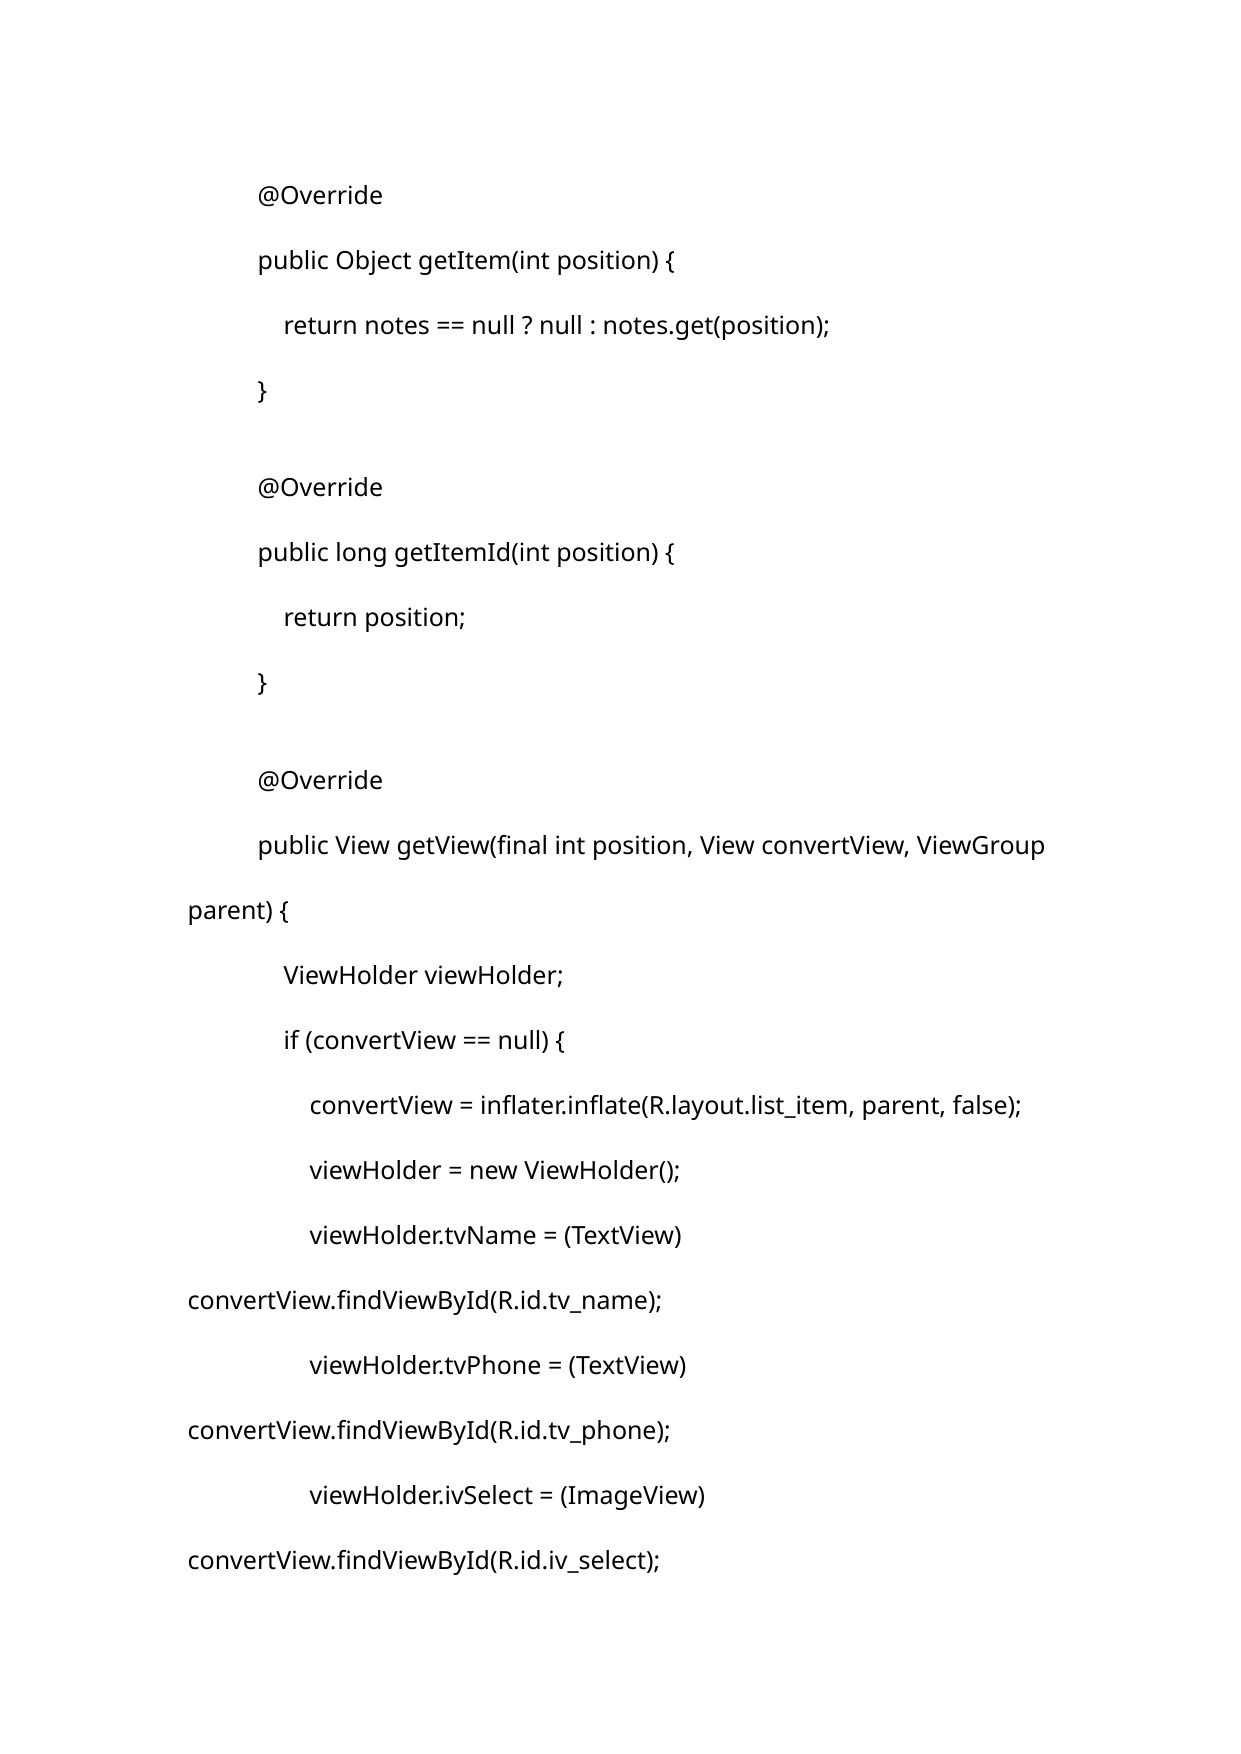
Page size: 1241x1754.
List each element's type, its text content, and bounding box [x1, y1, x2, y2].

text return position; [187, 584, 1053, 649]
text } [187, 649, 1053, 714]
text if (convertView == null) { [187, 1007, 1053, 1072]
text public long getItemId(int position) { [187, 519, 1053, 584]
text viewHolder.tvName = (TextView) convertView.findViewById(R.id.tv_name); [187, 1202, 1053, 1332]
text viewHolder.ivSelect = (ImageView) convertView.findViewById(R.id.iv_select); [187, 1462, 1053, 1592]
text @Override [187, 162, 1053, 227]
text convertView = inflater.inflate(R.layout.list_item, parent, false); [187, 1072, 1053, 1137]
text } [187, 357, 1053, 422]
text @Override [187, 454, 1053, 519]
text public Object getItem(int position) { [187, 227, 1053, 292]
text ViewHolder viewHolder; [187, 942, 1053, 1007]
text @Override [187, 747, 1053, 812]
text return notes == null ? null : notes.get(position); [187, 292, 1053, 357]
text viewHolder = new ViewHolder(); [187, 1137, 1053, 1202]
text public View getView(final int position, View convertView, ViewGroup parent) { [187, 812, 1053, 942]
text viewHolder.tvPhone = (TextView) convertView.findViewById(R.id.tv_phone); [187, 1332, 1053, 1462]
